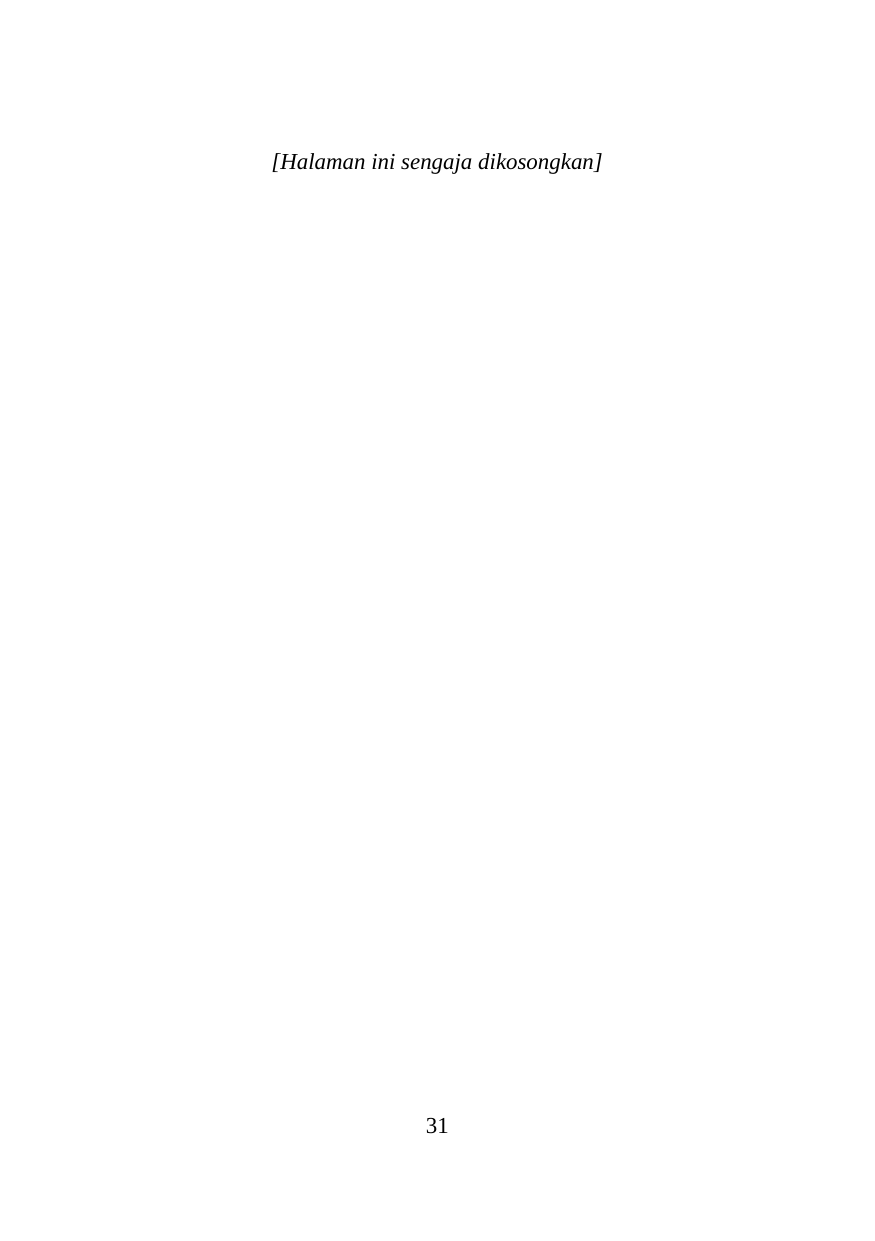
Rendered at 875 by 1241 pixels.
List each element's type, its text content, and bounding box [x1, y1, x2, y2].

text [Halaman ini sengaja dikosongkan] [118, 148, 756, 174]
